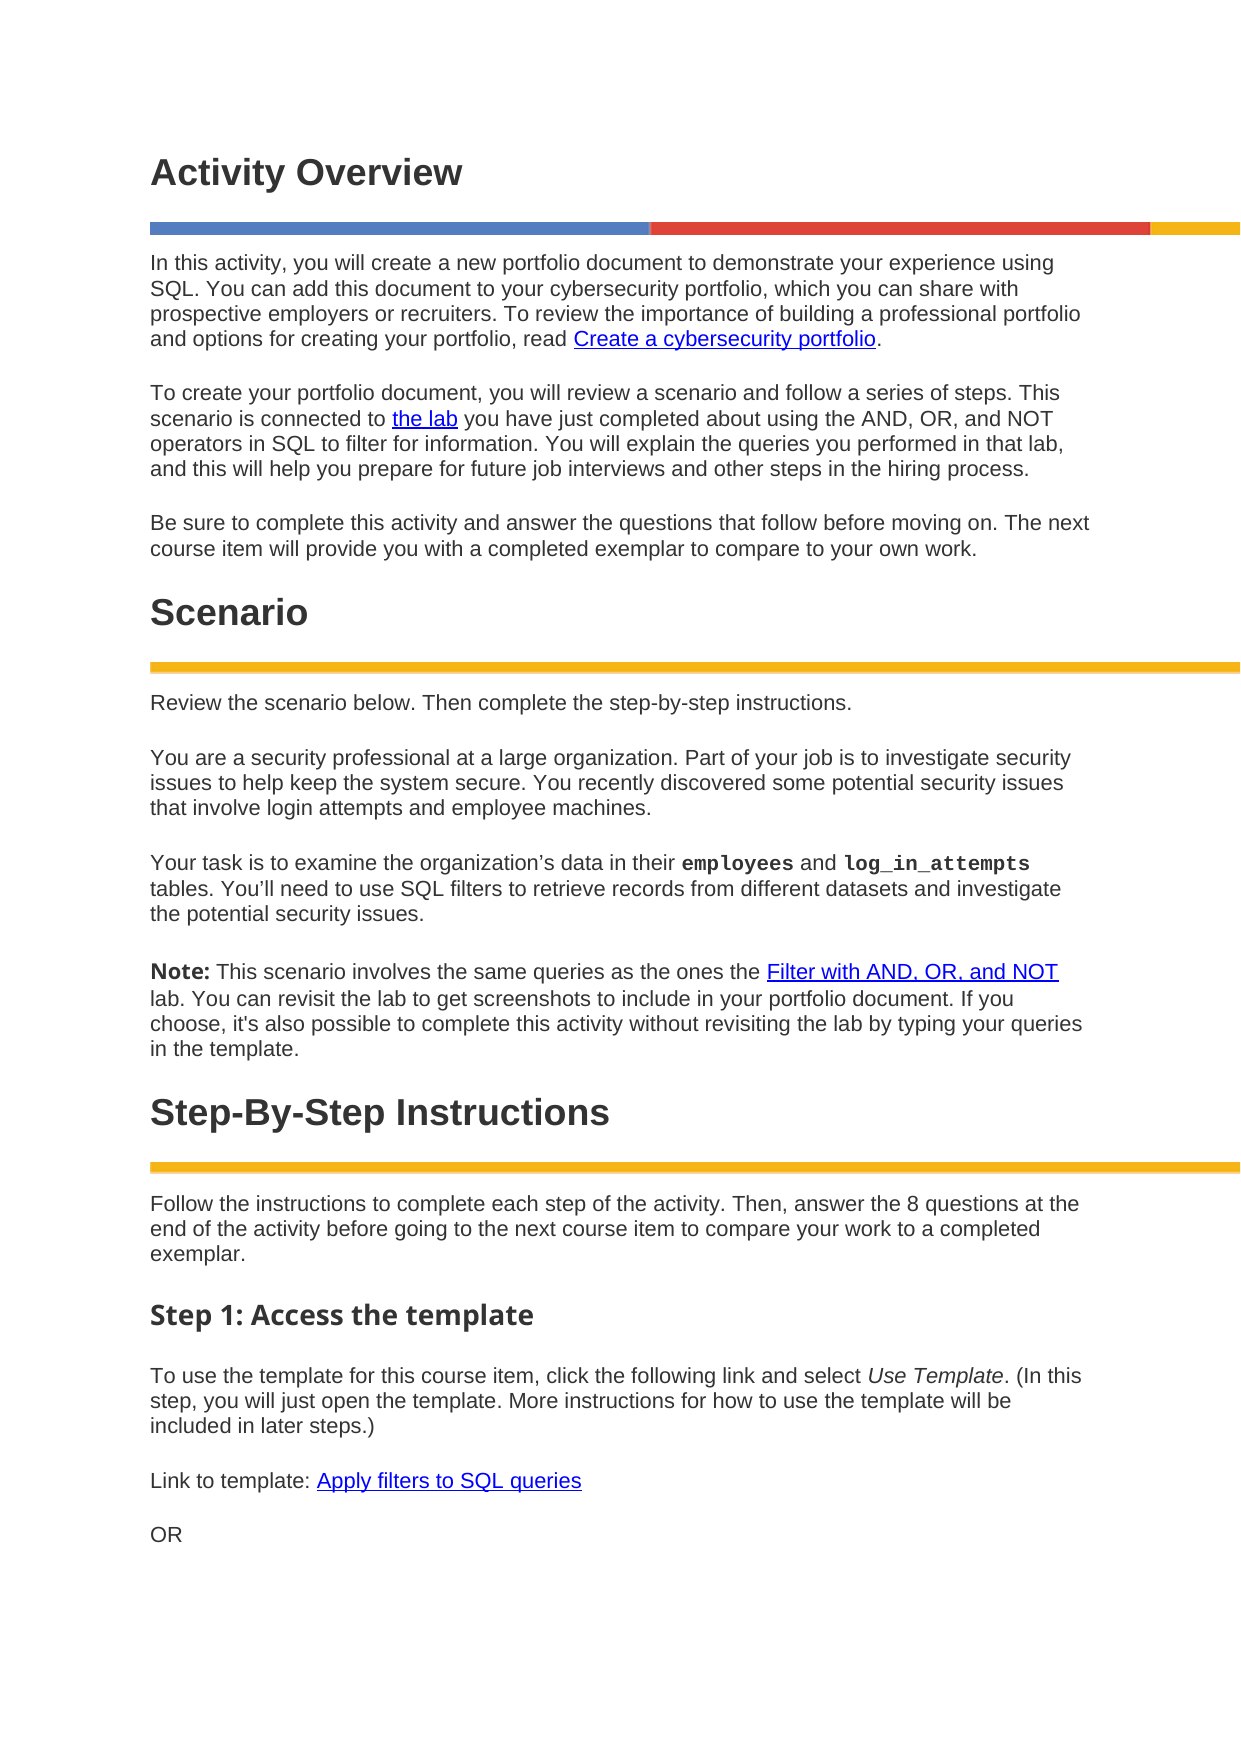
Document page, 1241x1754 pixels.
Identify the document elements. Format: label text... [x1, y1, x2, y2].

text Be sure to complete this activity and answer the questions that follow before moving on. The next course item will provide you with a completed exemplar to compare to your own work. [150, 510, 1090, 561]
text Your task is to examine the organization’s data in their employees and log_in_attempts tables. You’ll need to use SQL filters to retrieve records from different datasets and investigate the potential security issues. [150, 849, 1090, 927]
picture [150, 222, 1241, 235]
text Follow the instructions to complete each step of the activity. Then, answer the 8 questions at the end of the activity before going to the next course item to compare your work to a completed exemplar. [150, 1191, 1090, 1266]
picture [150, 1162, 1241, 1174]
text OR [150, 1522, 1090, 1547]
text To create your portfolio document, you will review a scenario and follow a series of steps. This scenario is connected to the lab you have just completed about using the AND, OR, and NOT operators in SQL to filter for information. You will explain the queries you performed in that lab, and this will help you prepare for future job interviews and other steps in the hiring process. [150, 380, 1090, 481]
text Step 1: Access the template [150, 1295, 1090, 1334]
text To use the template for this course item, click the following link and select Use Template. (In this step, you will just open the template. More instructions for how to use the template will be included in later steps.) [150, 1363, 1090, 1438]
picture [150, 662, 1241, 674]
text Activity Overview [150, 150, 1090, 193]
text Step-By-Step Instructions [150, 1090, 1090, 1133]
text Link to template: Apply filters to SQL queries [150, 1468, 1090, 1493]
text Scenario [150, 590, 1090, 633]
text Review the scenario below. Then complete the step-by-step instructions. [150, 690, 1090, 715]
text In this activity, you will create a new portfolio document to demonstrate your experience using SQL. You can add this document to your cybersecurity portfolio, which you can share with prospective employers or recruiters. To review the importance of building a professional portfolio and options for creating your portfolio, read Create a cybersecurity portfolio. [150, 250, 1090, 351]
text You are a security professional at a large organization. Part of your job is to investigate security issues to help keep the system secure. You recently discovered some potential security issues that involve login attempts and employee machines. [150, 744, 1090, 820]
text Note: This scenario involves the same queries as the ones the Filter with AND, OR, and NOT lab. You can revisit the lab to get screenshots to include in your portfolio document. If you choose, it's also possible to complete this activity without revisiting the lab by typing your queries in the template. [150, 956, 1090, 1061]
